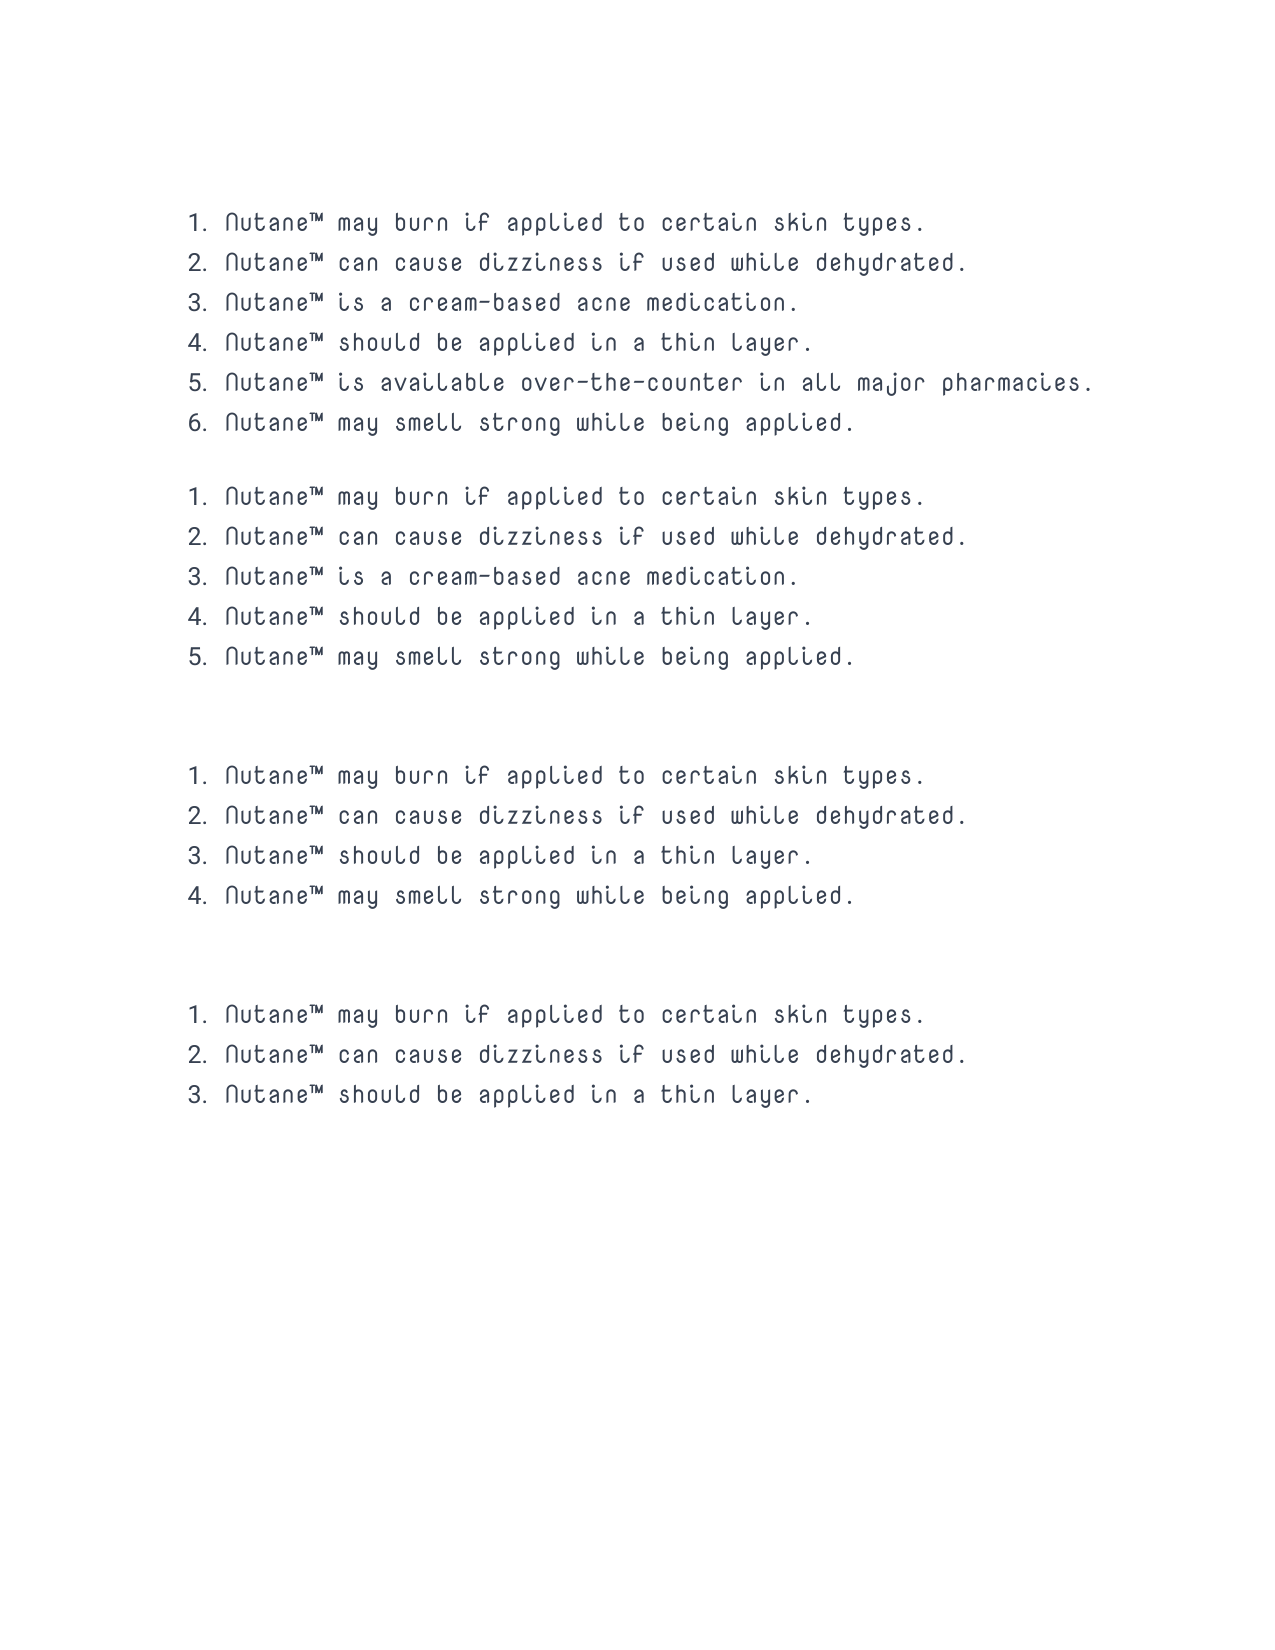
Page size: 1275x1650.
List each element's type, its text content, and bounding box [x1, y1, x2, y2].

list Nutane™ is available over-the-counter in all major pharmacies. [187, 364, 1125, 399]
list Nutane™ should be applied in a thin layer. [187, 598, 1125, 633]
list Nutane™ may burn if applied to certain skin types. [187, 204, 1125, 239]
list Nutane™ can cause dizziness if used while dehydrated. [187, 518, 1125, 553]
list Nutane™ may smell strong while being applied. [187, 877, 1125, 912]
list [187, 284, 1125, 319]
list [187, 324, 1125, 359]
list Nutane™ should be applied in a thin layer. [187, 1076, 1125, 1111]
list Nutane™ may smell strong while being applied. [187, 638, 1125, 673]
list Nutane™ can cause dizziness if used while dehydrated. [187, 797, 1125, 832]
list Nutane™ can cause dizziness if used while dehydrated. [187, 244, 1125, 279]
list Nutane™ may smell strong while being applied. [187, 404, 1125, 439]
list Nutane™ may burn if applied to certain skin types. [187, 996, 1125, 1031]
list Nutane™ is a cream-based acne medication. [187, 558, 1125, 593]
list Nutane™ can cause dizziness if used while dehydrated. [187, 1036, 1125, 1071]
list Nutane™ may burn if applied to certain skin types. [187, 478, 1125, 513]
list Nutane™ should be applied in a thin layer. [187, 837, 1125, 872]
list Nutane™ may burn if applied to certain skin types. [187, 757, 1125, 792]
